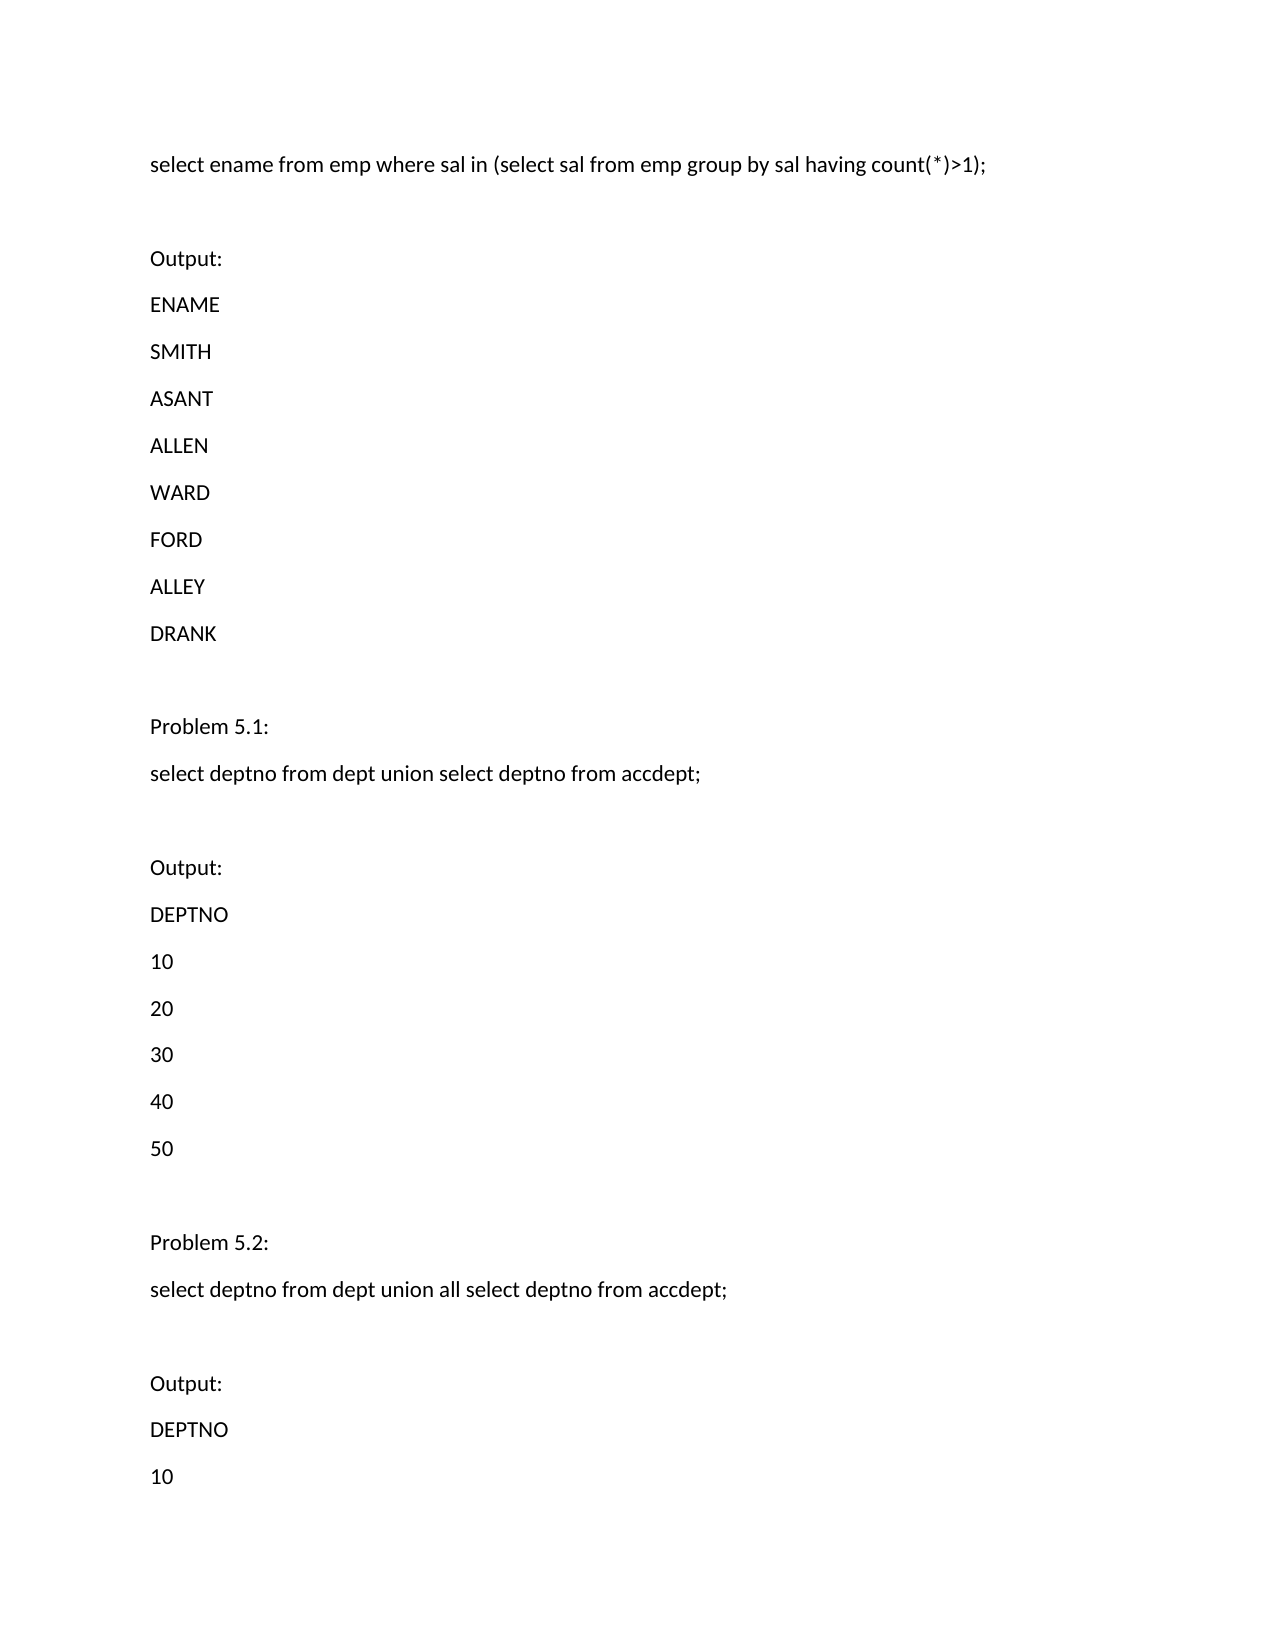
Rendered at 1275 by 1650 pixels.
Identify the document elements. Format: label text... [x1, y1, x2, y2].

text DEPTNO [150, 1416, 1125, 1444]
text ASANT [150, 384, 1125, 412]
text ENAME [150, 291, 1125, 319]
text select ename from emp where sal in (select sal from emp group by sal having count(*)>1); [150, 150, 1125, 178]
text Output: [150, 244, 1125, 272]
text DEPTNO [150, 900, 1125, 928]
text Problem 5.2: [150, 1228, 1125, 1256]
text 30 [150, 1041, 1125, 1069]
text SMITH [150, 337, 1125, 366]
text Output: [150, 1369, 1125, 1397]
text Output: [150, 853, 1125, 881]
text select deptno from dept union select deptno from accdept; [150, 759, 1125, 787]
text ALLEN [150, 431, 1125, 459]
text Problem 5.1: [150, 712, 1125, 741]
text select deptno from dept union all select deptno from accdept; [150, 1275, 1125, 1303]
text 10 [150, 947, 1125, 975]
text 10 [150, 1462, 1125, 1491]
text 50 [150, 1134, 1125, 1162]
text ALLEY [150, 572, 1125, 600]
text WARD [150, 478, 1125, 506]
text DRANK [150, 619, 1125, 647]
text 20 [150, 994, 1125, 1022]
text FORD [150, 525, 1125, 553]
text 40 [150, 1087, 1125, 1116]
